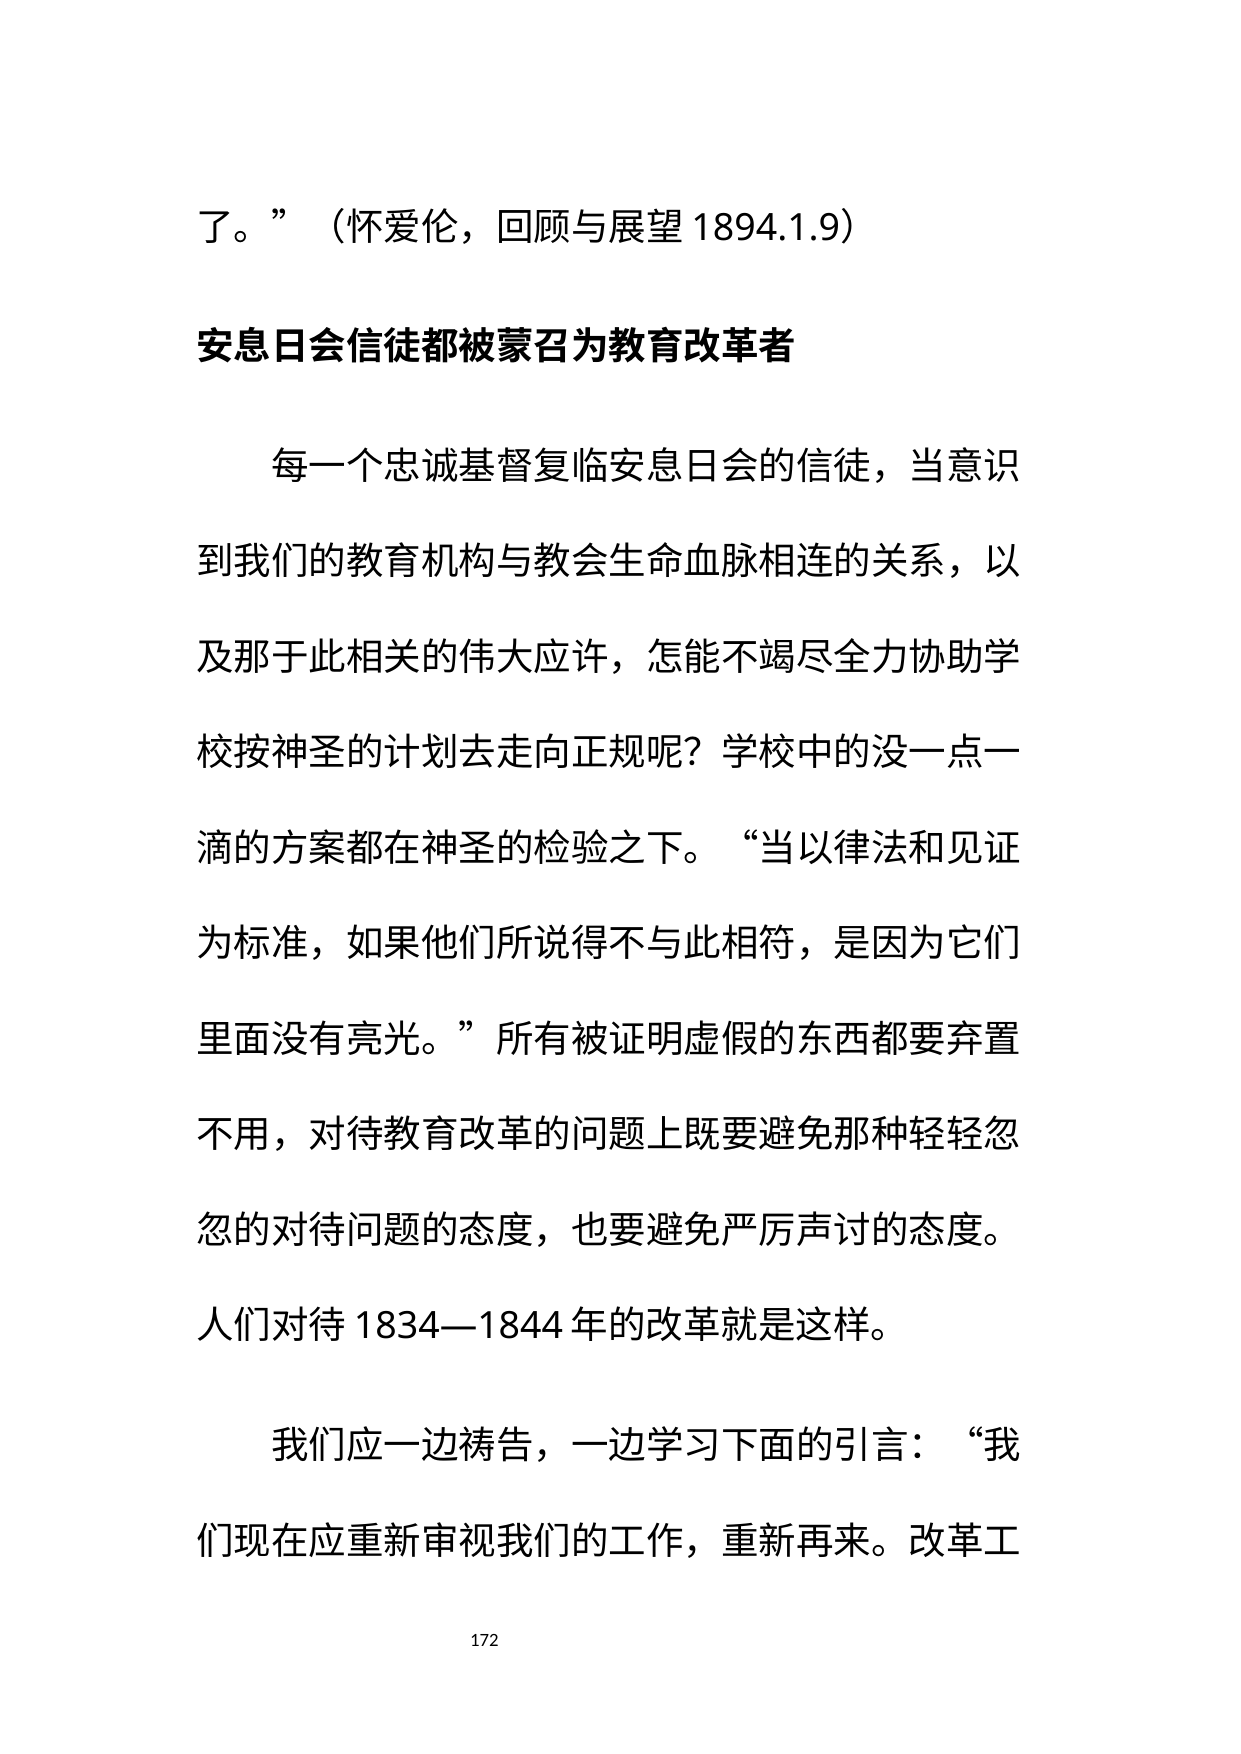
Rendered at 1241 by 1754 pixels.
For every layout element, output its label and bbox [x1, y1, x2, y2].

table_header [196, 162, 1044, 1570]
